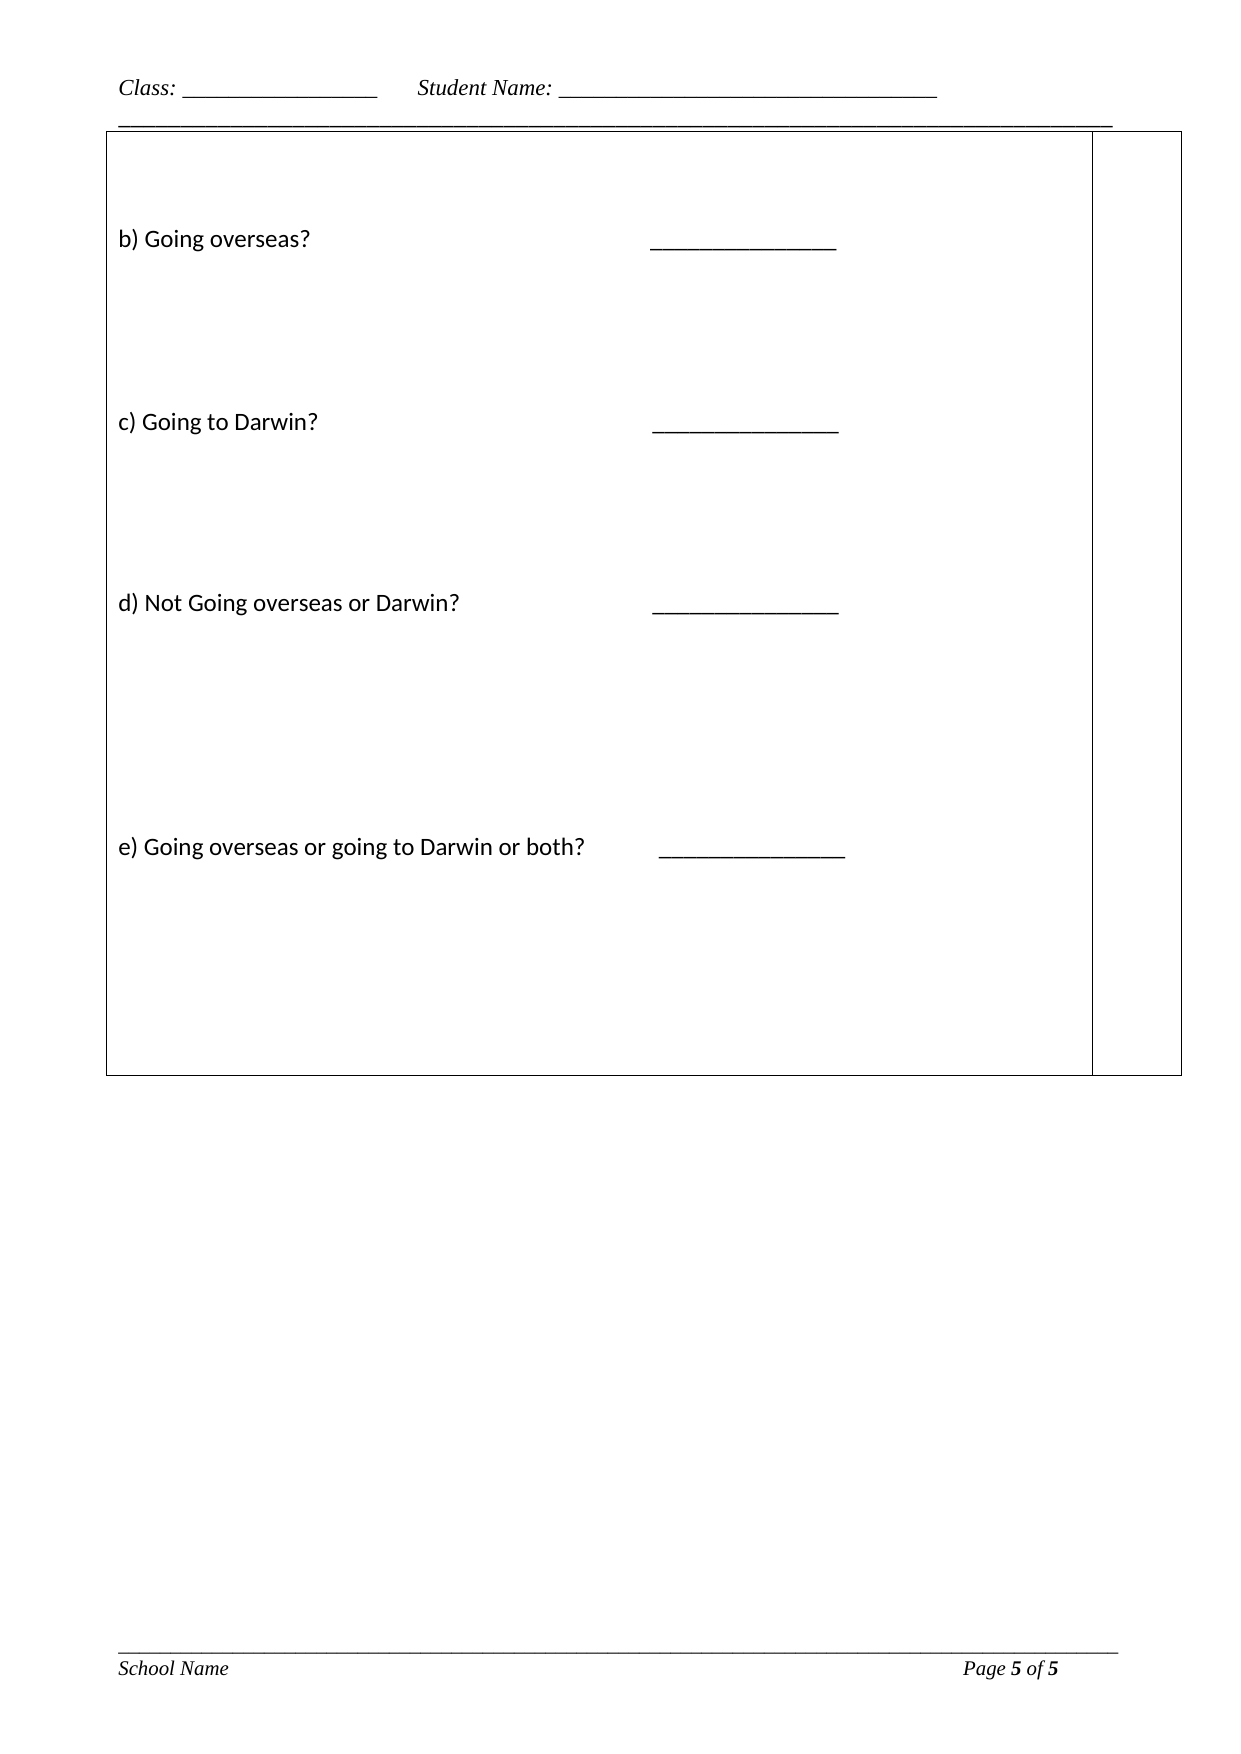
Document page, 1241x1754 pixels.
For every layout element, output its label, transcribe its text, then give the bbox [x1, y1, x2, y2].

table_cell 5 [1093, 132, 1181, 1075]
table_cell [107, 132, 1092, 1075]
